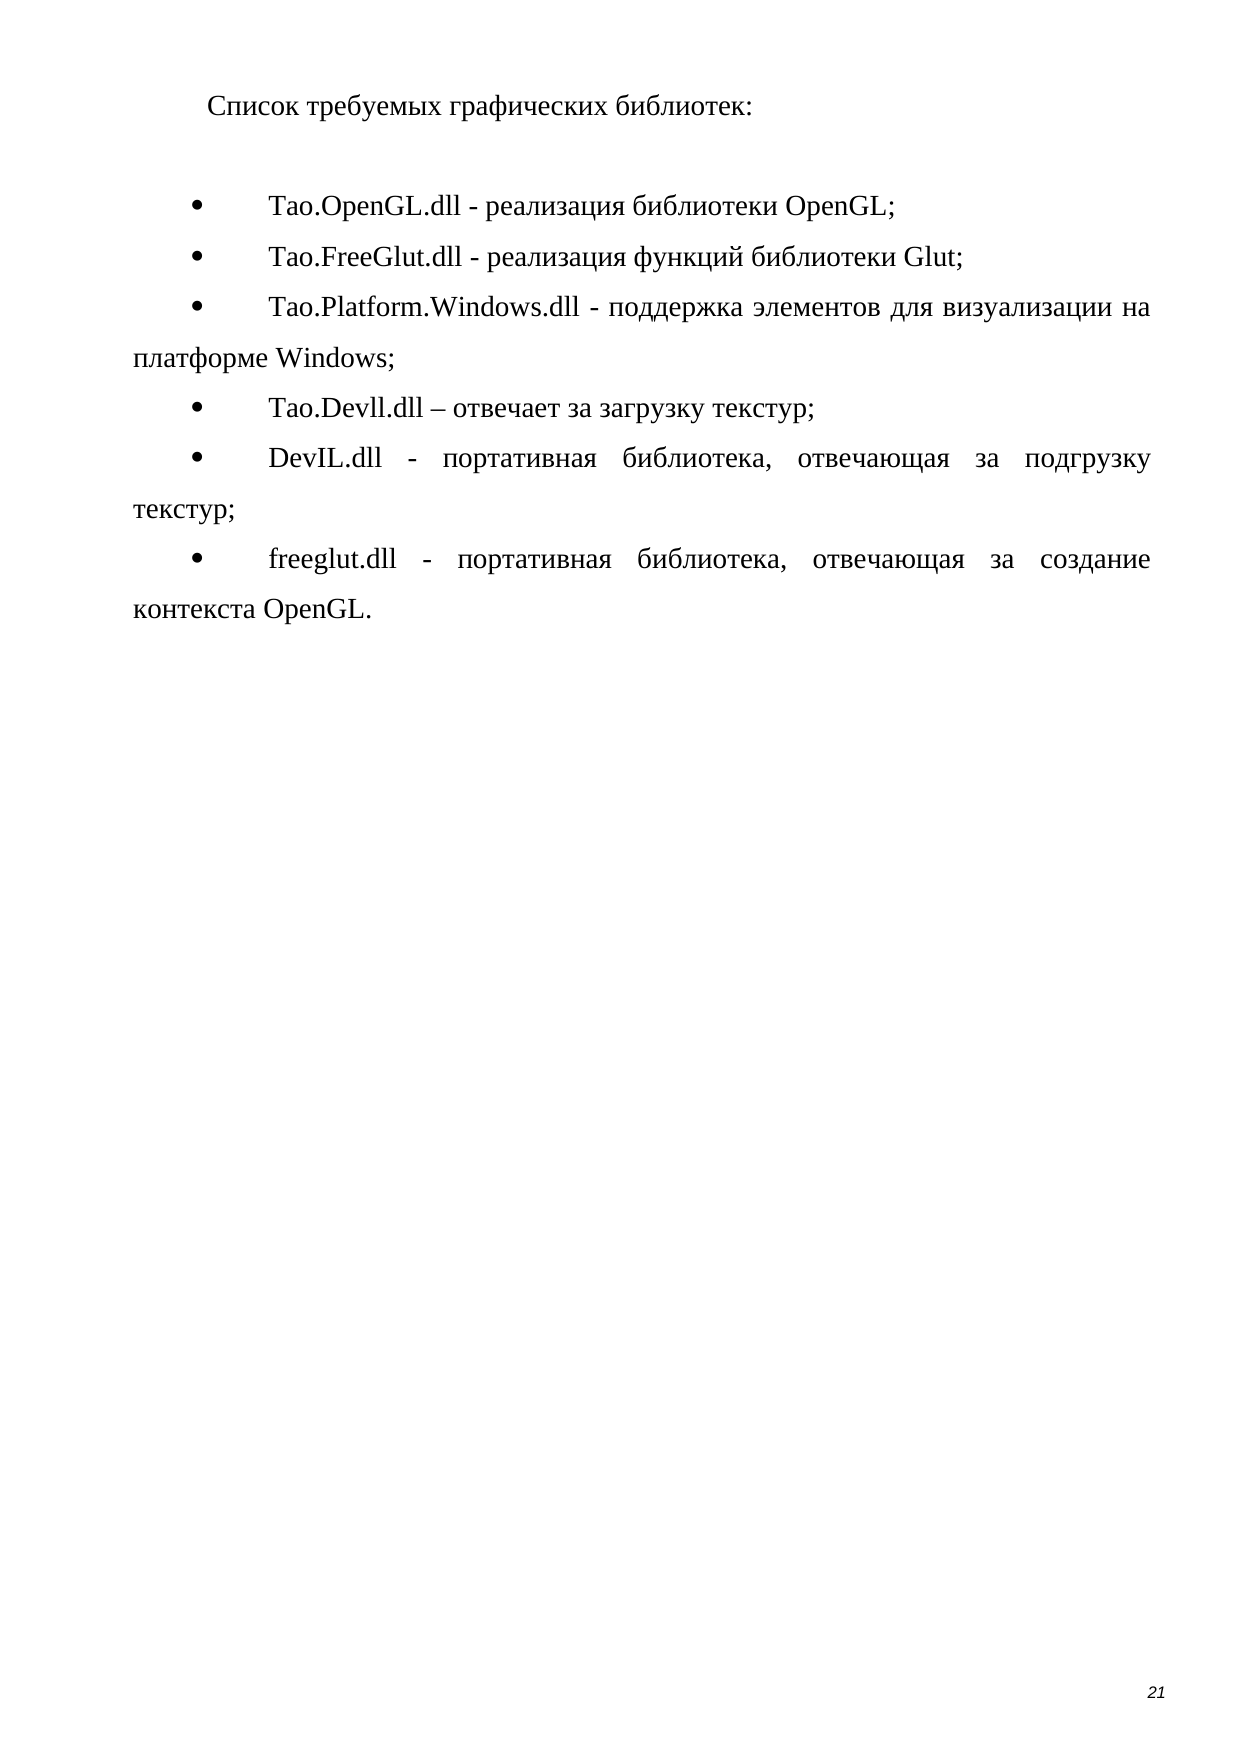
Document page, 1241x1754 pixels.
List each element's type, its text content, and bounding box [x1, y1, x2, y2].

list Tao.OpenGL.dll - реализация библиотеки OpenGL; [133, 188, 1152, 222]
list Tao.Platform.Windows.dll - поддержка элементов для визуализации на платформе Windows; [133, 289, 1152, 373]
list Tao.Devll.dll – отвечает за загрузку текстур; [133, 390, 1152, 424]
text Список требуемых графических библиотек: [148, 88, 1152, 121]
list Tao.FreeGlut.dll - реализация функций библиотеки Glut; [133, 239, 1152, 272]
list freeglut.dll - портативная библиотека, отвечающая за создание контекста OpenGL. [133, 541, 1152, 625]
list DevIL.dll - портативная библиотека, отвечающая за подгрузку текстур; [133, 440, 1152, 524]
